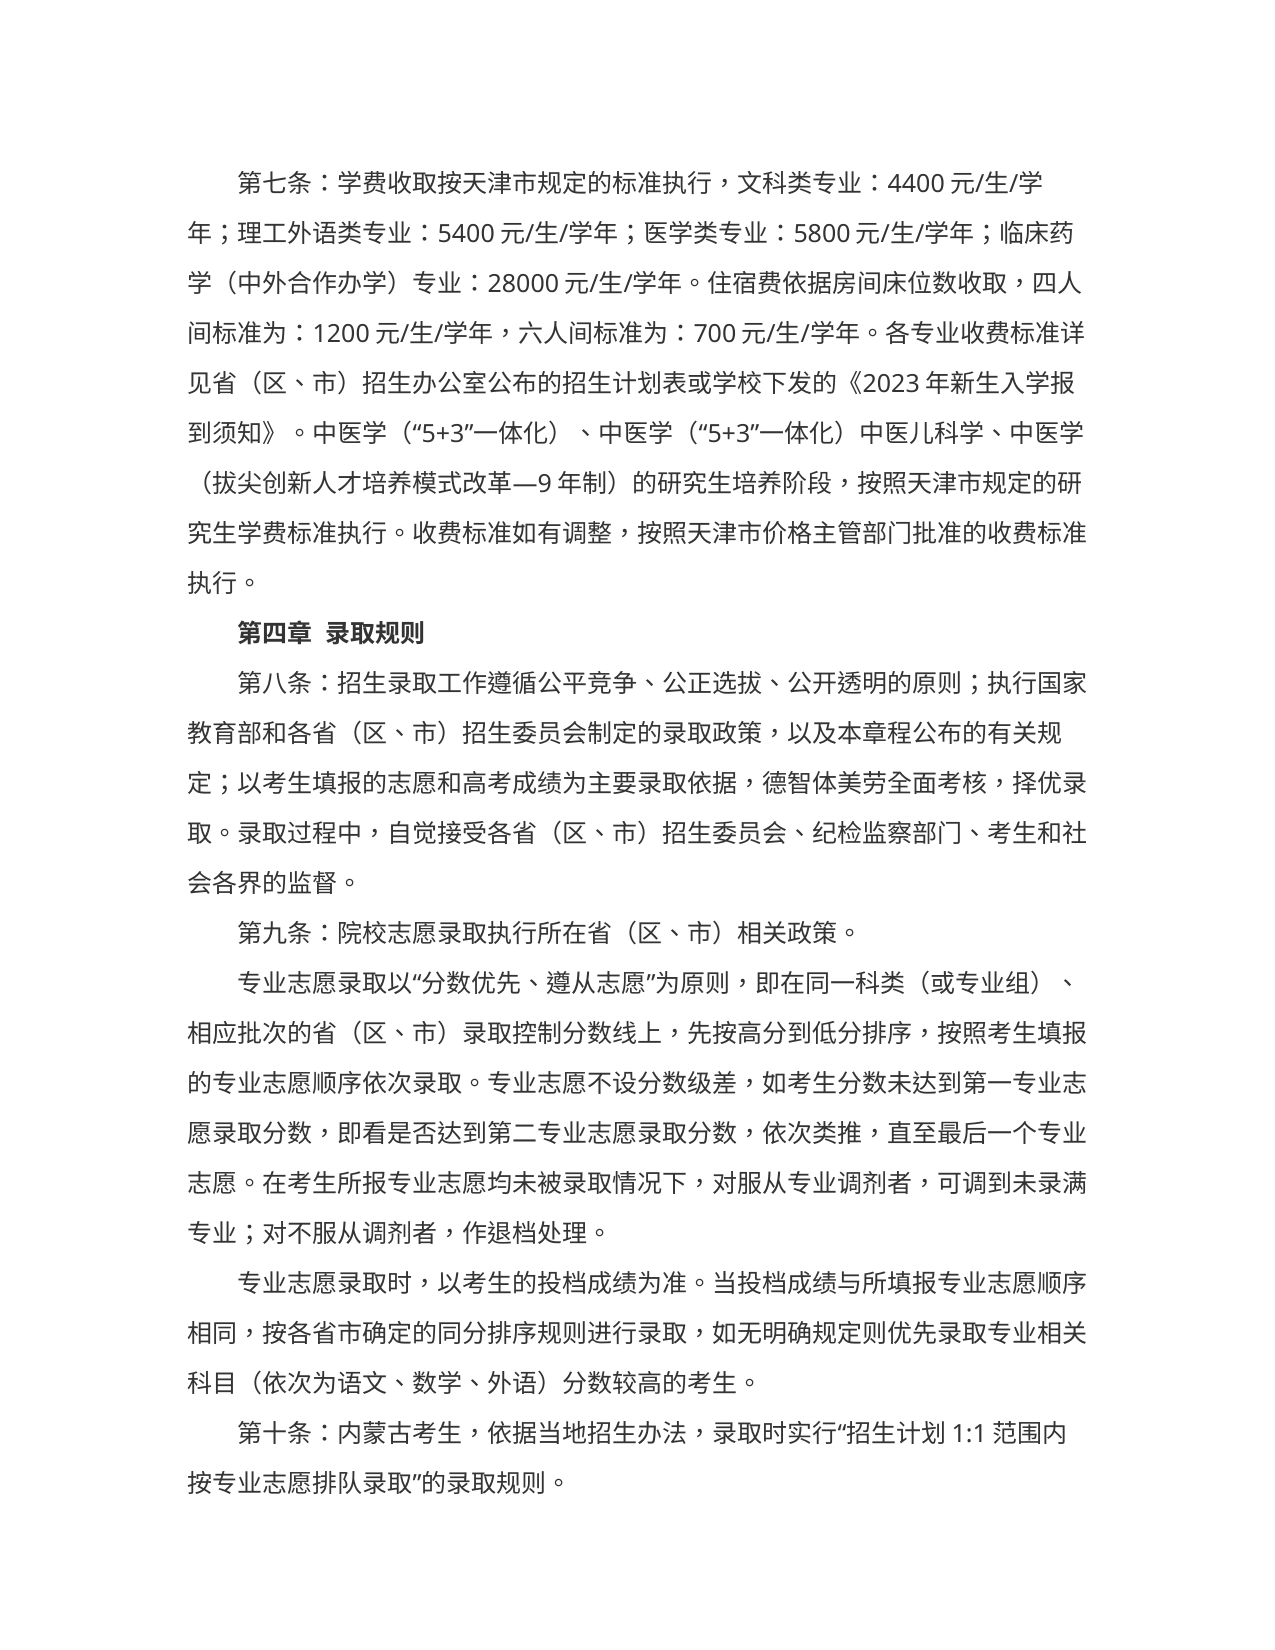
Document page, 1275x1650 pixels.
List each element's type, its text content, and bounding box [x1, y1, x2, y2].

text 第九条：院校志愿录取执行所在省（区、市）相关政策。 [187, 900, 1087, 950]
text 第十条：内蒙古考生，依据当地招生办法，录取时实行“招生计划1:1范围内按专业志愿排队录取”的录取规则。 [187, 1400, 1087, 1500]
text 第八条：招生录取工作遵循公平竞争、公正选拔、公开透明的原则；执行国家教育部和各省（区、市）招生委员会制定的录取政策，以及本章程公布的有关规定；以考生填报的志愿和高考成绩为主要录取依据，德智体美劳全面考核，择优录取。录取过程中，自觉接受各省（区、市）招生委员会、纪检监察部门、考生和社会各界的监督。 [187, 650, 1087, 900]
text 专业志愿录取时，以考生的投档成绩为准。当投档成绩与所填报专业志愿顺序相同，按各省市确定的同分排序规则进行录取，如无明确规定则优先录取专业相关科目（依次为语文、数学、外语）分数较高的考生。 [187, 1250, 1087, 1400]
text 第七条：学费收取按天津市规定的标准执行，文科类专业：4400元/生/学年；理工外语类专业：5400元/生/学年；医学类专业：5800元/生/学年；临床药学（中外合作办学）专业：28000元/生/学年。住宿费依据房间床位数收取，四人间标准为：1200元/生/学年，六人间标准为：700元/生/学年。各专业收费标准详见省（区、市）招生办公室公布的招生计划表或学校下发的《2023年新生入学报到须知》。中医学（“5+3”一体化）、中医学（“5+3”一体化）中医儿科学、中医学（拔尖创新人才培养模式改革—9年制）的研究生培养阶段，按照天津市规定的研究生学费标准执行。收费标准如有调整，按照天津市价格主管部门批准的收费标准执行。 [187, 150, 1087, 600]
text 第四章 录取规则 [187, 600, 1087, 650]
text 专业志愿录取以“分数优先、遵从志愿”为原则，即在同一科类（或专业组）、相应批次的省（区、市）录取控制分数线上，先按高分到低分排序，按照考生填报的专业志愿顺序依次录取。专业志愿不设分数级差，如考生分数未达到第一专业志愿录取分数，即看是否达到第二专业志愿录取分数，依次类推，直至最后一个专业志愿。在考生所报专业志愿均未被录取情况下，对服从专业调剂者，可调到未录满专业；对不服从调剂者，作退档处理。 [187, 950, 1087, 1250]
